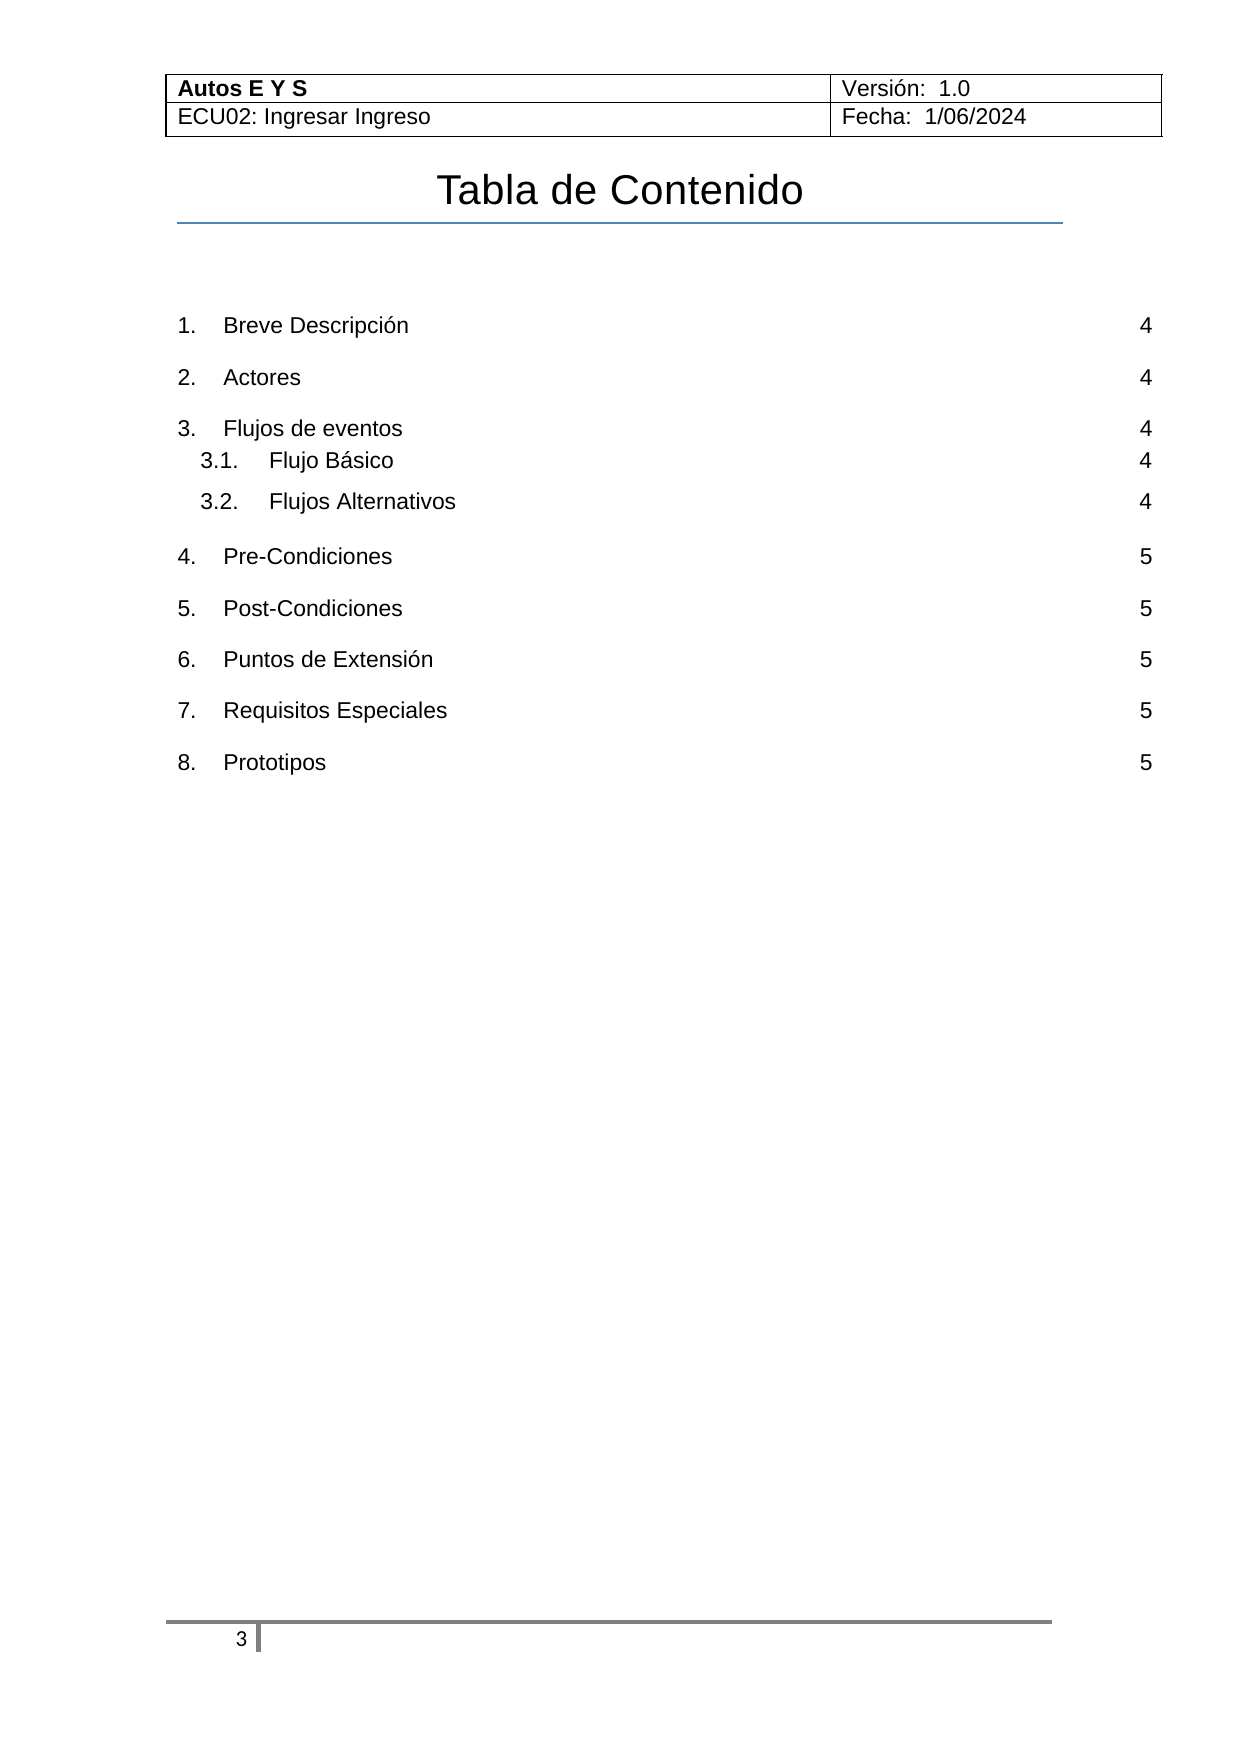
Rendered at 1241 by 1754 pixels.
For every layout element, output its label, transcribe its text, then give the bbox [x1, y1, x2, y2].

title Tabla de Contenido [177, 165, 1063, 222]
